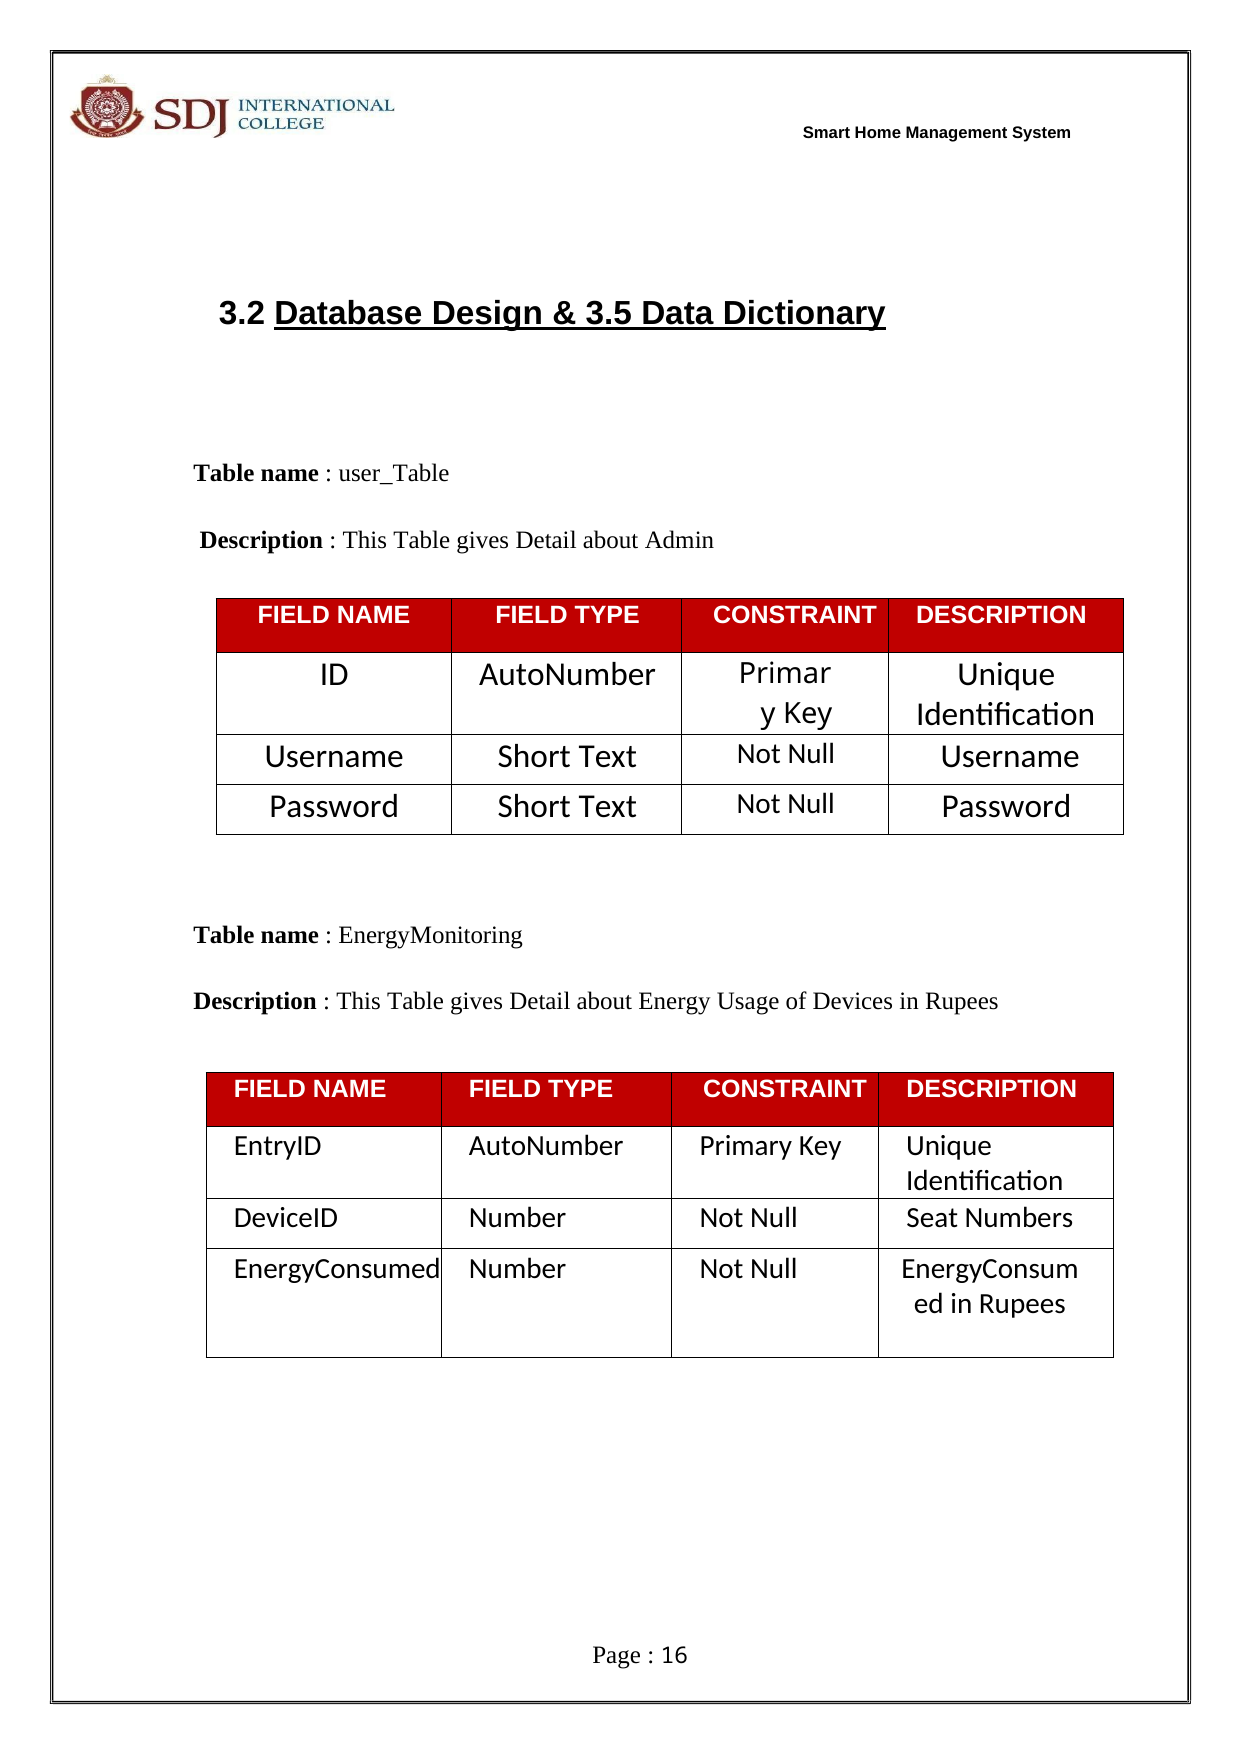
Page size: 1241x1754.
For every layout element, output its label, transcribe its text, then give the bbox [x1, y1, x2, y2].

table_cell Number [442, 1249, 671, 1357]
table_cell Primary Key [682, 653, 888, 734]
table_cell Unique Identification [889, 653, 1123, 734]
table_cell Seat Numbers [879, 1199, 1113, 1248]
table_cell Short Text [452, 785, 681, 834]
table_header DESCRIPTION [879, 1073, 1113, 1126]
table_cell EnergyConsumed [207, 1249, 441, 1357]
table_header FIELD TYPE [452, 599, 681, 652]
table_cell Not Null [682, 785, 888, 834]
text Description : This Table gives Detail about Admin [199, 525, 1207, 554]
table_cell AutoNumber [452, 653, 681, 734]
table_cell EnergyConsumed in Rupees [879, 1249, 1113, 1357]
table_cell Not Null [672, 1199, 878, 1248]
table_cell AutoNumber [442, 1127, 671, 1198]
table_cell DeviceID [207, 1199, 441, 1248]
table_cell EntryID [207, 1127, 441, 1198]
table_cell Username [217, 735, 451, 784]
table_header DESCRIPTION [889, 599, 1123, 652]
table_header CONSTRAINT [682, 599, 888, 652]
table_cell Password [889, 785, 1123, 834]
text Table name : EnergyMonitoring [193, 920, 1207, 949]
table_cell Short Text [452, 735, 681, 784]
table_cell ID [217, 653, 451, 734]
text Table name : user_Table [193, 458, 1207, 487]
text Description : This Table gives Detail about Energy Usage of Devices in Rupees [193, 986, 1207, 1015]
table_header CONSTRAINT [672, 1073, 878, 1126]
table_header FIELD TYPE [442, 1073, 671, 1126]
subtitle Database Design & 3.5 Data Dictionary [219, 293, 1207, 332]
table_cell Primary Key [672, 1127, 878, 1198]
table_cell Username [889, 735, 1123, 784]
table_cell Not Null [672, 1249, 878, 1357]
table_cell Number [442, 1199, 671, 1248]
table_header FIELD NAME [207, 1073, 441, 1126]
table_cell Not Null [682, 735, 888, 784]
picture [69, 74, 395, 138]
table_cell Unique Identification [879, 1127, 1113, 1198]
table_header FIELD NAME [217, 599, 451, 652]
table_cell Password [217, 785, 451, 834]
